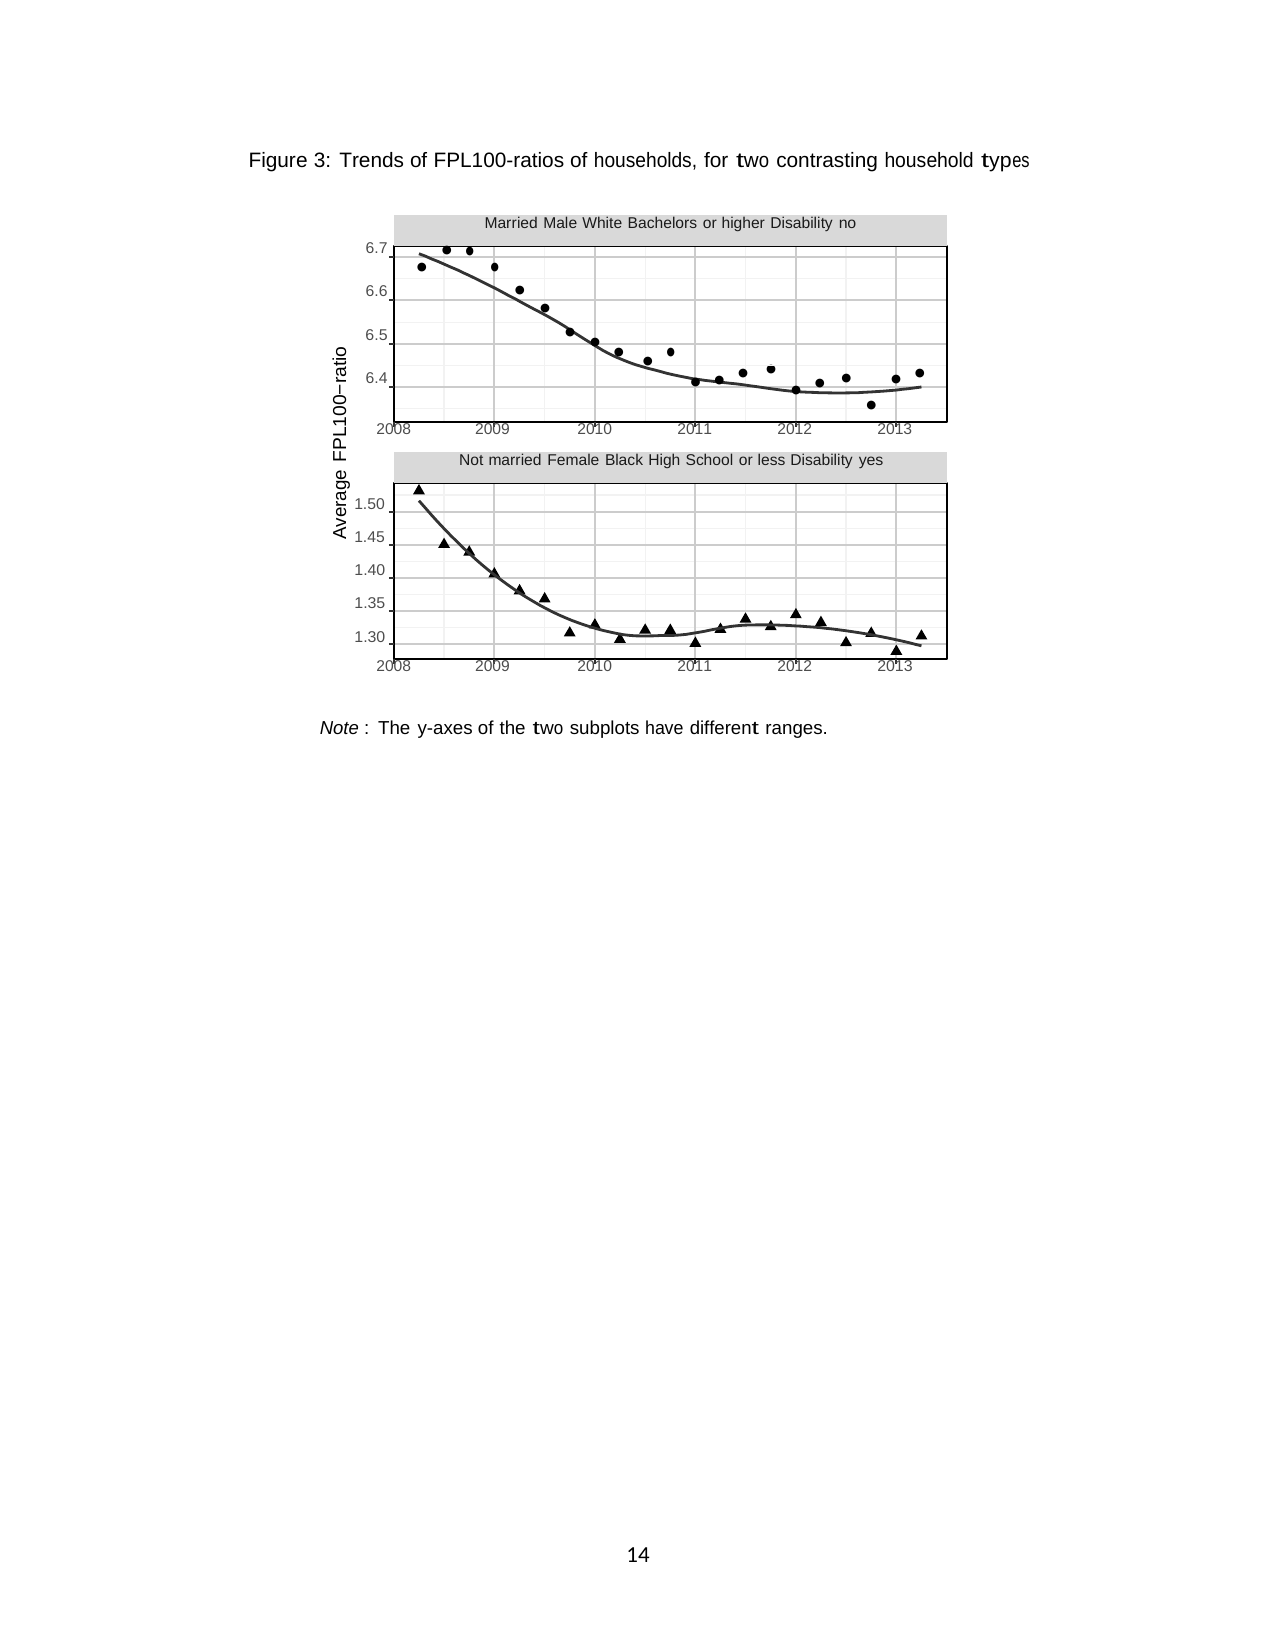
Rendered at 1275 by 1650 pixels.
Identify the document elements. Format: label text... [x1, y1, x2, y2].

text ● ● ● [841, 363, 1098, 380]
text ● [866, 397, 1098, 412]
text 6.5 [179, 325, 387, 343]
text 1.40 [354, 561, 1098, 579]
text ● ● [791, 380, 1098, 395]
text ● ● [590, 336, 777, 351]
text ● ● ● [690, 366, 777, 386]
text Not married Female Black High School or less Disability yes [459, 451, 1098, 468]
text 1.50 [354, 495, 1098, 513]
text 2008 2009 2010 2011 2012 2013 [376, 420, 1098, 438]
text Note : The y-axes of the two subplots have different ranges. [319, 717, 1098, 738]
text Figure 3: Trends of FPL100-ratios of households, for two contrasting household types [248, 148, 1098, 172]
text 1.35 [354, 594, 1098, 612]
text ● ● [436, 241, 479, 258]
text 6.7 [179, 238, 387, 257]
text ● [565, 321, 777, 336]
text ● ● [637, 351, 681, 366]
text 1.45 [354, 528, 1098, 546]
text Married Male White Bachelors or higher Disability no [484, 214, 1098, 232]
text 1.30 [354, 627, 1098, 646]
text ● [514, 281, 1098, 297]
text ● ● [411, 258, 504, 274]
text 6.4 [179, 369, 387, 387]
text ● [540, 300, 777, 313]
text 6.6 [179, 282, 387, 300]
text 2008 2009 2010 2011 2012 2013 [376, 657, 1098, 675]
